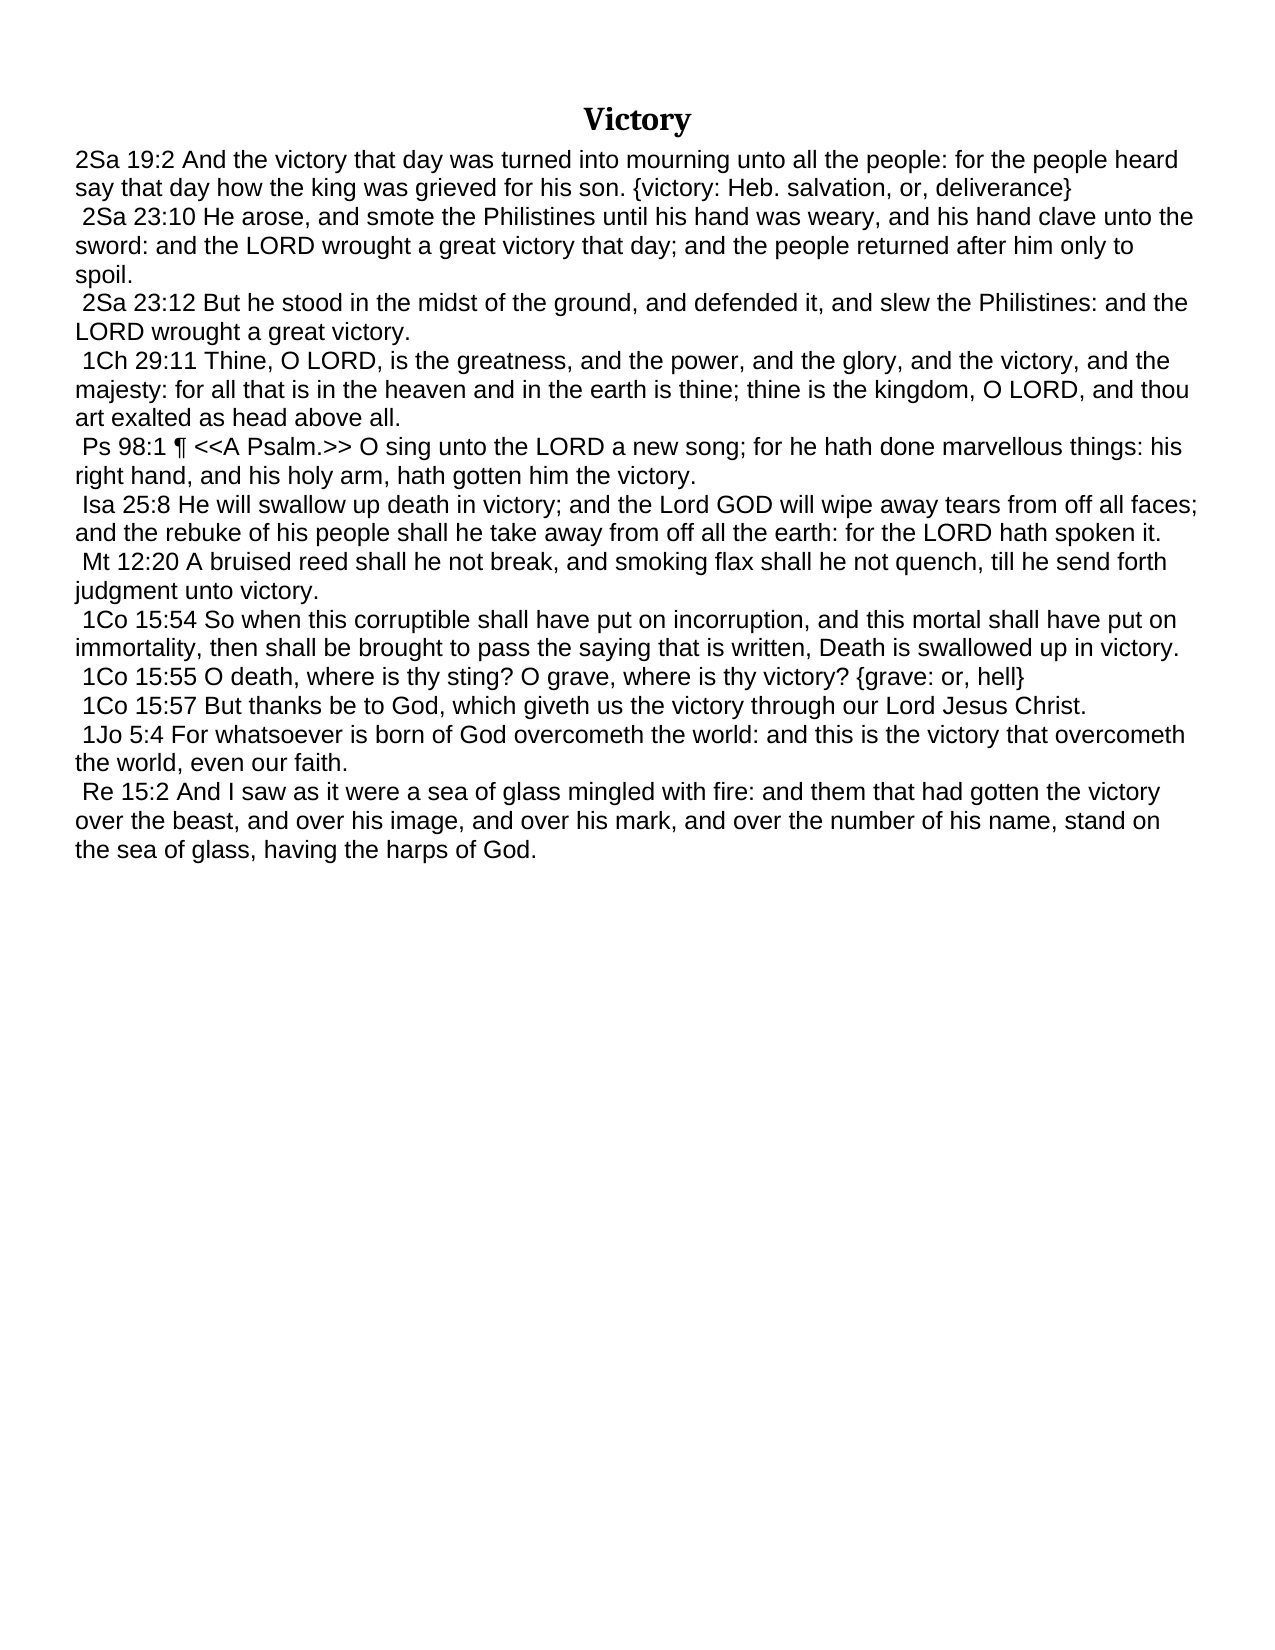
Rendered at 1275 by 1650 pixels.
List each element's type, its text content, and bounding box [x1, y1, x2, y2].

text Isa 25:8 He will swallow up death in victory; and the Lord GOD will wipe away tears from off all faces; and the rebuke of his people shall he take away from off all the earth: for the LORD hath spoken it. [75, 489, 1200, 547]
text 1Ch 29:11 Thine, O LORD, is the greatness, and the power, and the glory, and the victory, and the majesty: for all that is in the heaven and in the earth is thine; thine is the kingdom, O LORD, and thou art exalted as head above all. [75, 346, 1200, 432]
text 2Sa 23:10 He arose, and smote the Philistines until his hand was weary, and his hand clave unto the sword: and the LORD wrought a great victory that day; and the people returned after him only to spoil. [75, 202, 1200, 288]
text 1Co 15:57 But thanks be to God, which giveth us the victory through our Lord Jesus Christ. [75, 691, 1200, 719]
text 1Jo 5:4 For whatsoever is born of God overcometh the world: and this is the victory that overcometh the world, even our faith. [75, 719, 1200, 777]
text Re 15:2 And I saw as it were a sea of glass mingled with fire: and them that had gotten the victory over the beast, and over his image, and over his mark, and over the number of his name, stand on the sea of glass, having the harps of God. [75, 777, 1200, 863]
title Victory [75, 100, 1200, 138]
text Mt 12:20 A bruised reed shall he not break, and smoking flax shall he not quench, till he send forth judgment unto victory. [75, 547, 1200, 604]
text 2Sa 23:12 But he stood in the midst of the ground, and defended it, and slew the Philistines: and the LORD wrought a great victory. [75, 288, 1200, 346]
text 1Co 15:54 So when this corruptible shall have put on incorruption, and this mortal shall have put on immortality, then shall be brought to pass the saying that is written, Death is swallowed up in victory. [75, 604, 1200, 662]
text 1Co 15:55 O death, where is thy sting? O grave, where is thy victory? {grave: or, hell} [75, 662, 1200, 691]
text 2Sa 19:2 And the victory that day was turned into mourning unto all the people: for the people heard say that day how the king was grieved for his son. {victory: Heb. salvation, or, deliverance} [75, 144, 1200, 202]
text Ps 98:1 ¶ <<A Psalm.>> O sing unto the LORD a new song; for he hath done marvellous things: his right hand, and his holy arm, hath gotten him the victory. [75, 432, 1200, 489]
